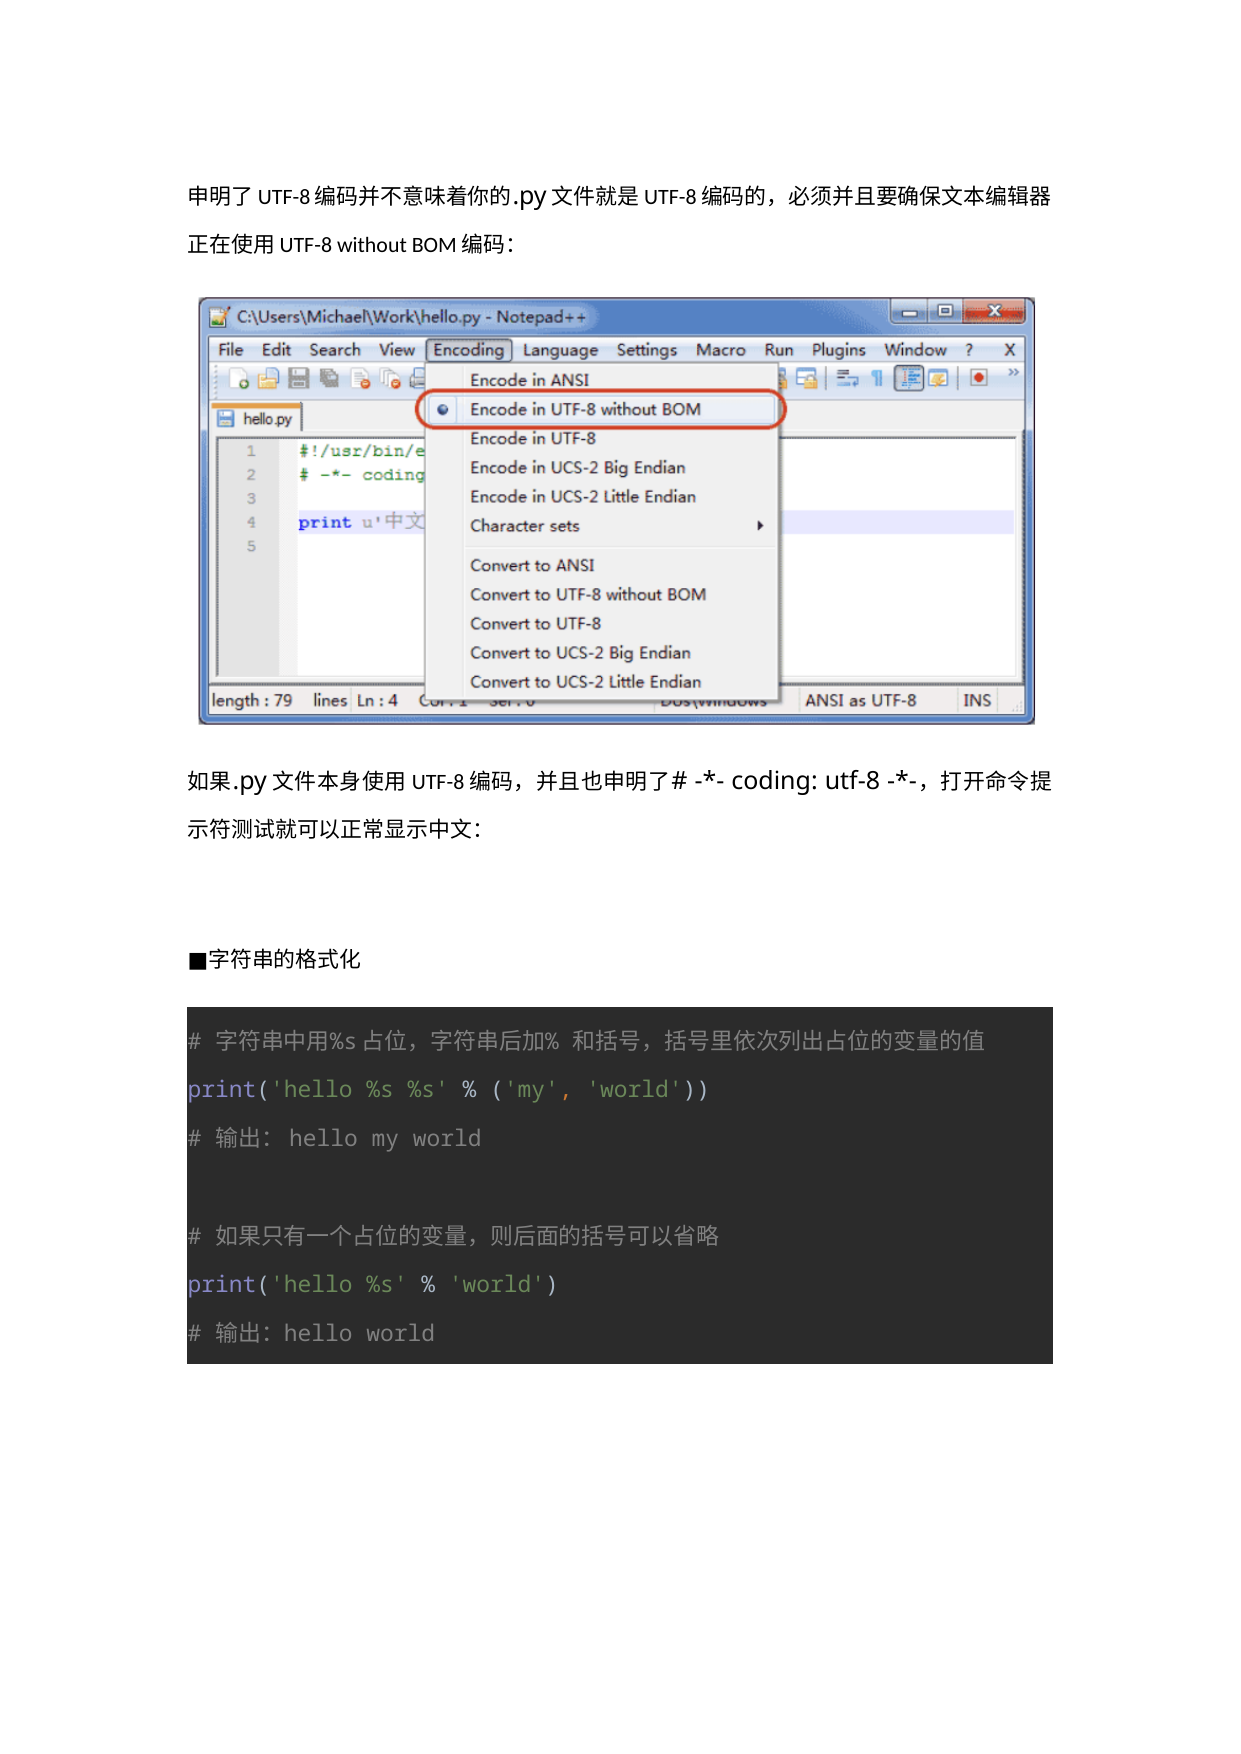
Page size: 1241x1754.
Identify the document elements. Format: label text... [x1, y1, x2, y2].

picture [187, 292, 1053, 731]
text ■字符串的格式化 [187, 942, 1053, 974]
text # 字符串中用%s占位，字符串后加% 和括号，括号里依次列出占位的变量的值 print('hello %s %s' % ('my', 'world')) # 输出： hello my world # 如果只有一个占位的变量，则后面的括号可以省略 print('hello %s' % 'world') # 输出：hello world [187, 1007, 1053, 1364]
text 如果.py文件本身使用UTF-8编码，并且也申明了# -*- coding: utf-8 -*-，打开命令提示符测试就可以正常显示中文： [187, 747, 1053, 844]
text 申明了UTF-8编码并不意味着你的.py文件就是UTF-8编码的，必须并且要确保文本编辑器正在使用UTF-8 without BOM编码： [187, 162, 1053, 259]
